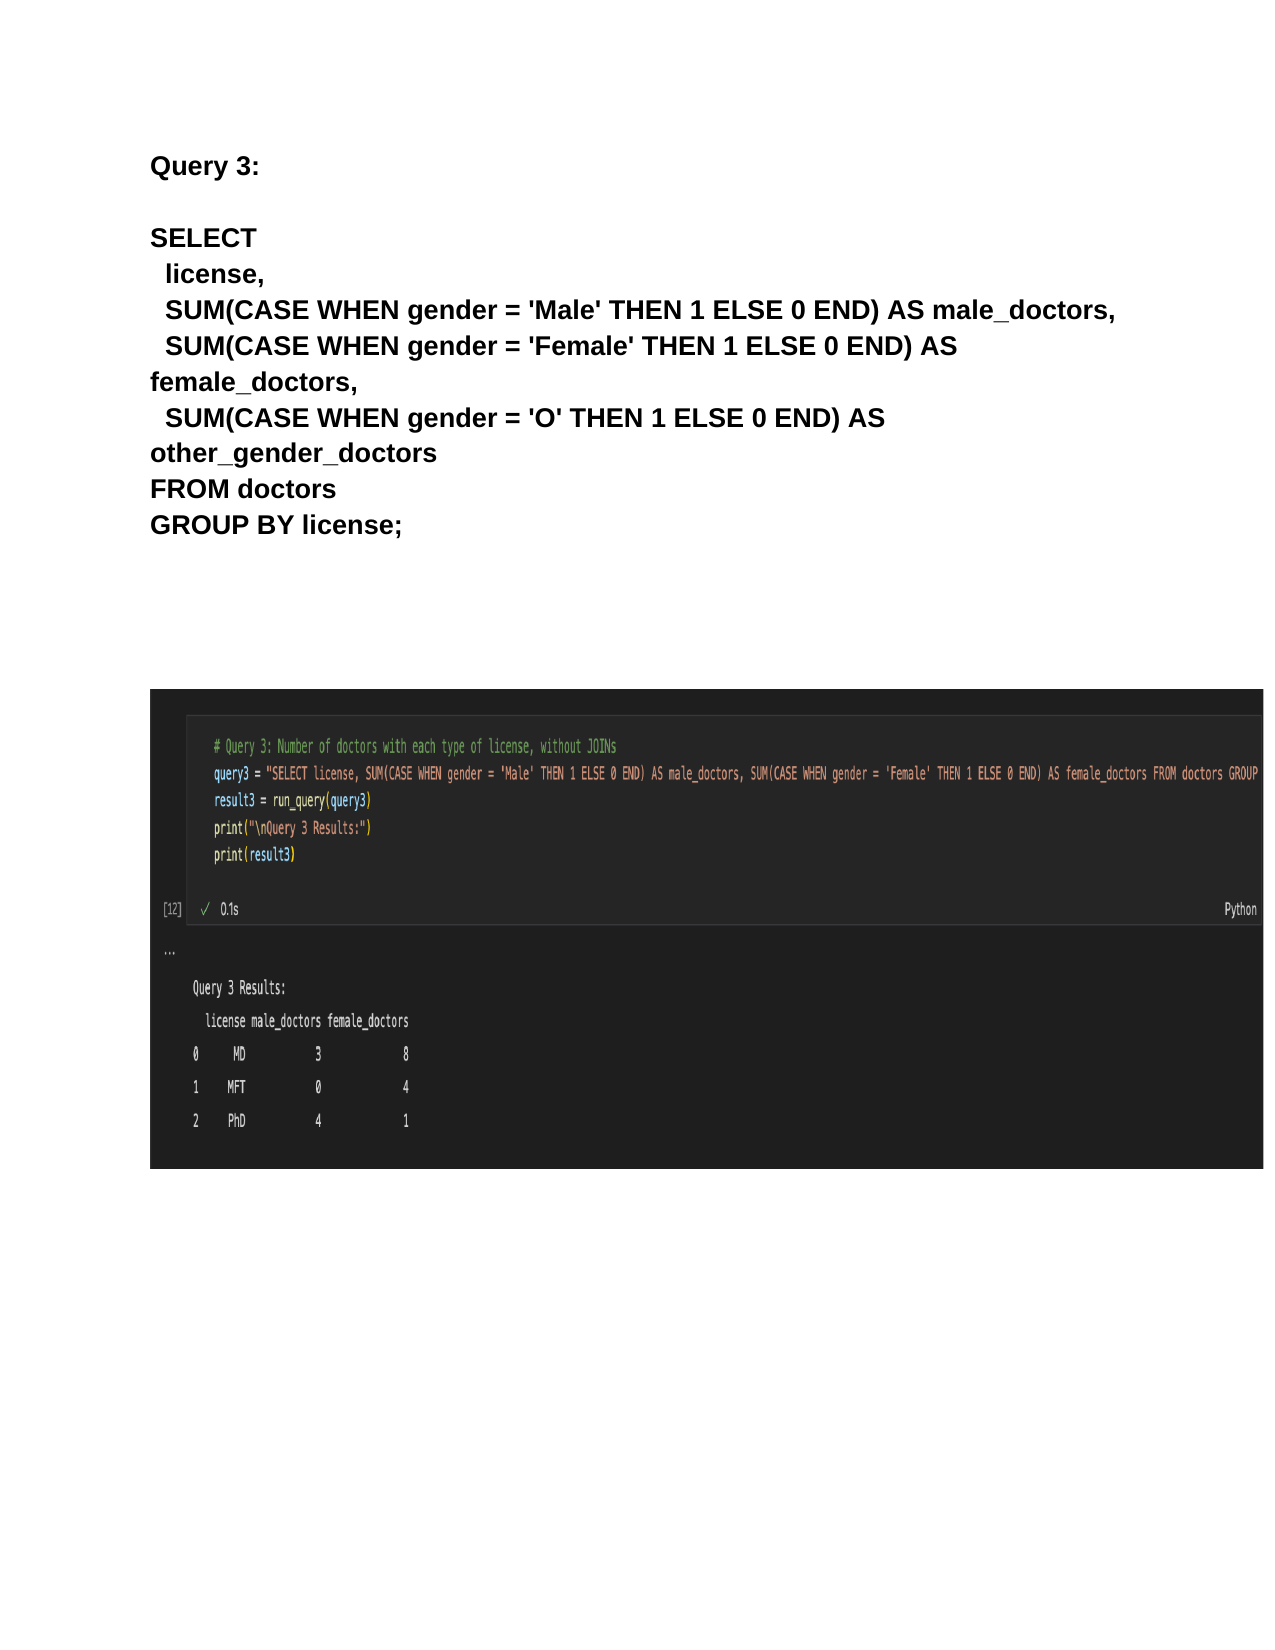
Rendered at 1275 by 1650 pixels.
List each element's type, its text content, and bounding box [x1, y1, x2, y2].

picture [150, 689, 1264, 1169]
text SELECT [150, 222, 1125, 253]
text license, [150, 258, 1125, 289]
text Query 3: [150, 150, 1125, 181]
text GROUP BY license; [150, 509, 1125, 541]
text SUM(CASE WHEN gender = 'Female' THEN 1 ELSE 0 END) AS female_doctors, [150, 330, 1125, 397]
text FROM doctors [150, 473, 1125, 505]
text SUM(CASE WHEN gender = 'O' THEN 1 ELSE 0 END) AS other_gender_doctors [150, 402, 1125, 469]
text SUM(CASE WHEN gender = 'Male' THEN 1 ELSE 0 END) AS male_doctors, [150, 294, 1125, 325]
